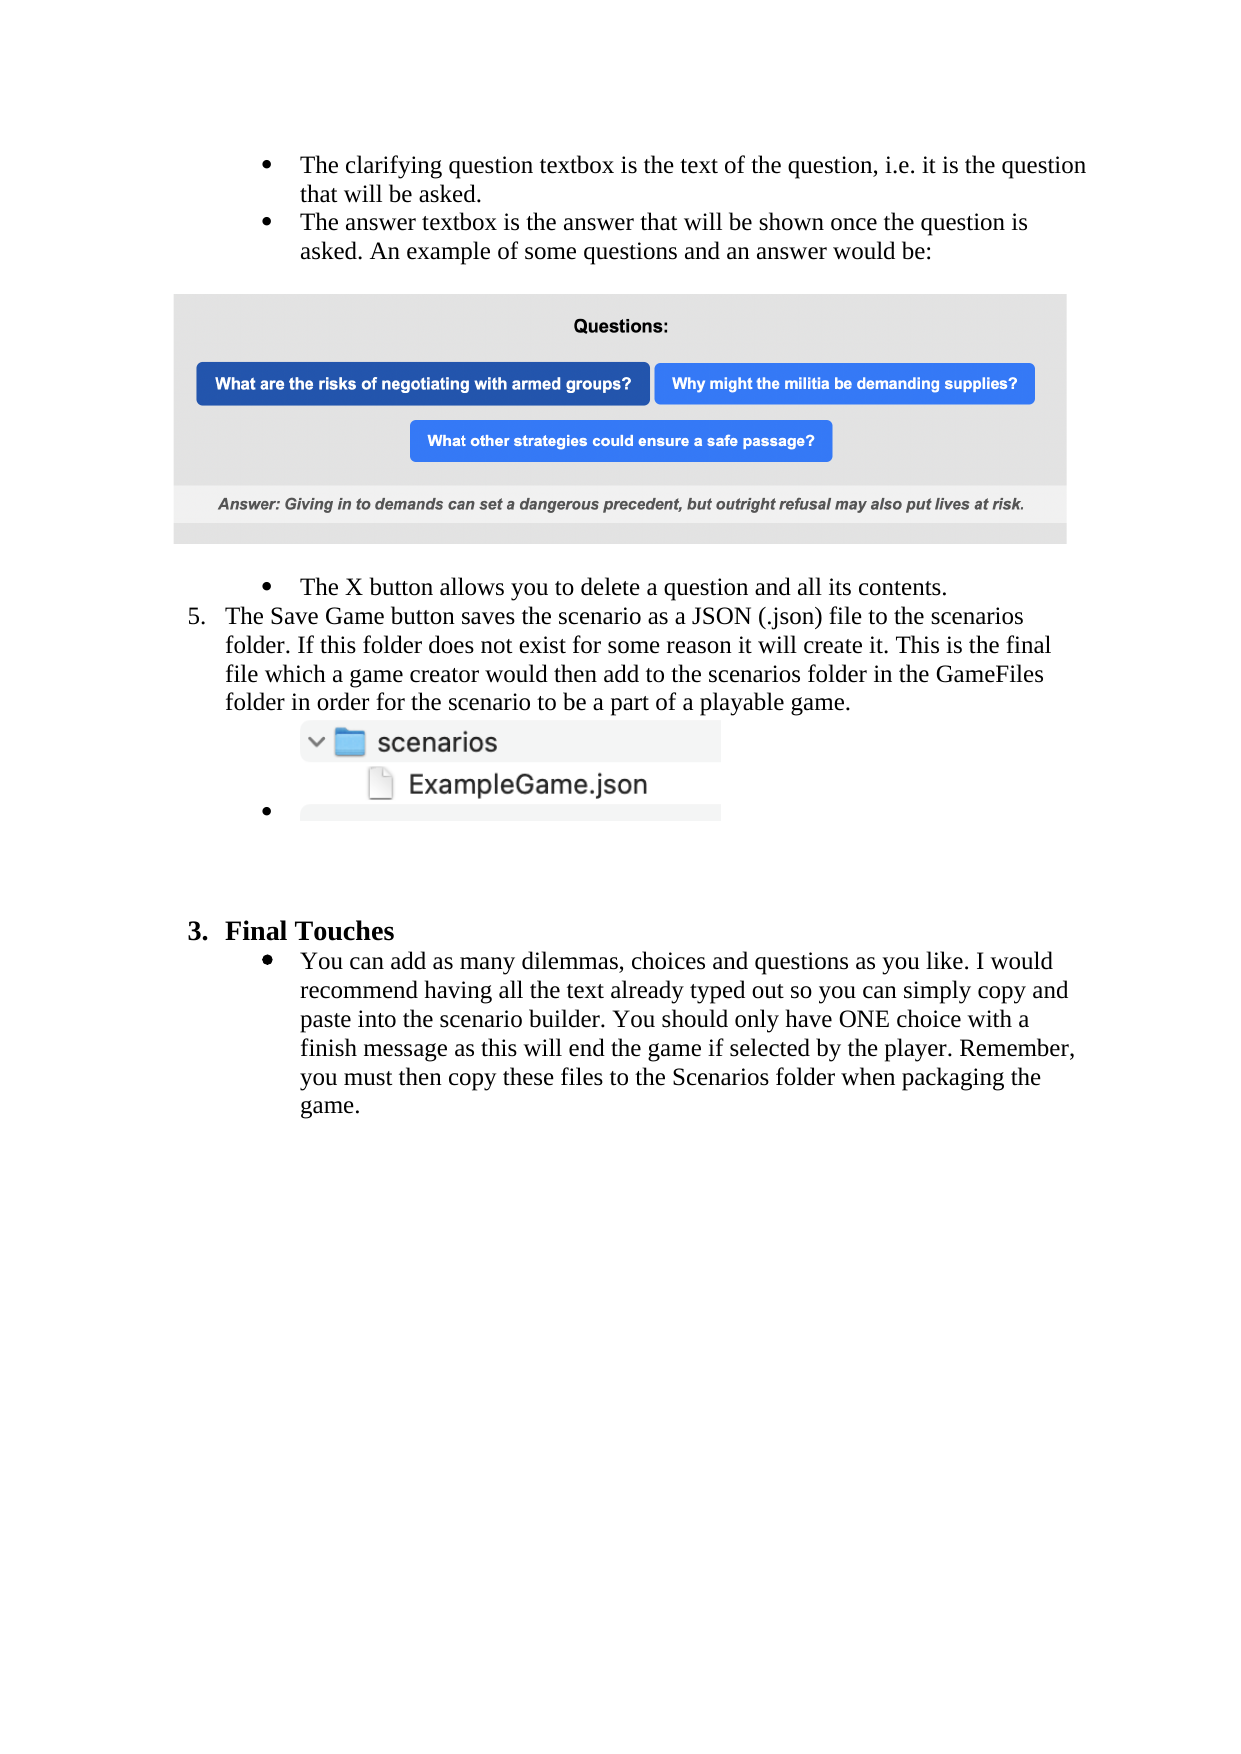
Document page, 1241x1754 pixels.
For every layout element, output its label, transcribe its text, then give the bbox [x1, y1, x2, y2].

picture [173, 294, 1067, 544]
list The answer textbox is the answer that will be shown once the question is asked. An example of some questions and an answer would be: [262, 207, 1090, 265]
list The Save Game button saves the scenario as a JSON (.json) file to the scenarios folder. If this folder does not exist for some reason it will create it. This is the final file which a game creator would then add to the scenarios folder in the GameFiles folder in order for the scenario to be a part of a playable game. [187, 601, 1090, 716]
picture [300, 716, 721, 821]
list The clarifying question textbox is the text of the question, i.e. it is the question that will be asked. [262, 150, 1090, 207]
list The X button allows you to delete a question and all its contents. [262, 572, 1090, 601]
list You can add as many dilemmas, choices and questions as you like. I would recommend having all the text already typed out so you can simply copy and paste into the scenario builder. You should only have ONE choice with a finish message as this will end the game if selected by the player. Remember, you must then copy these files to the Scenarios folder when packaging the game. [262, 946, 1090, 1119]
list Final Touches [187, 914, 1090, 946]
